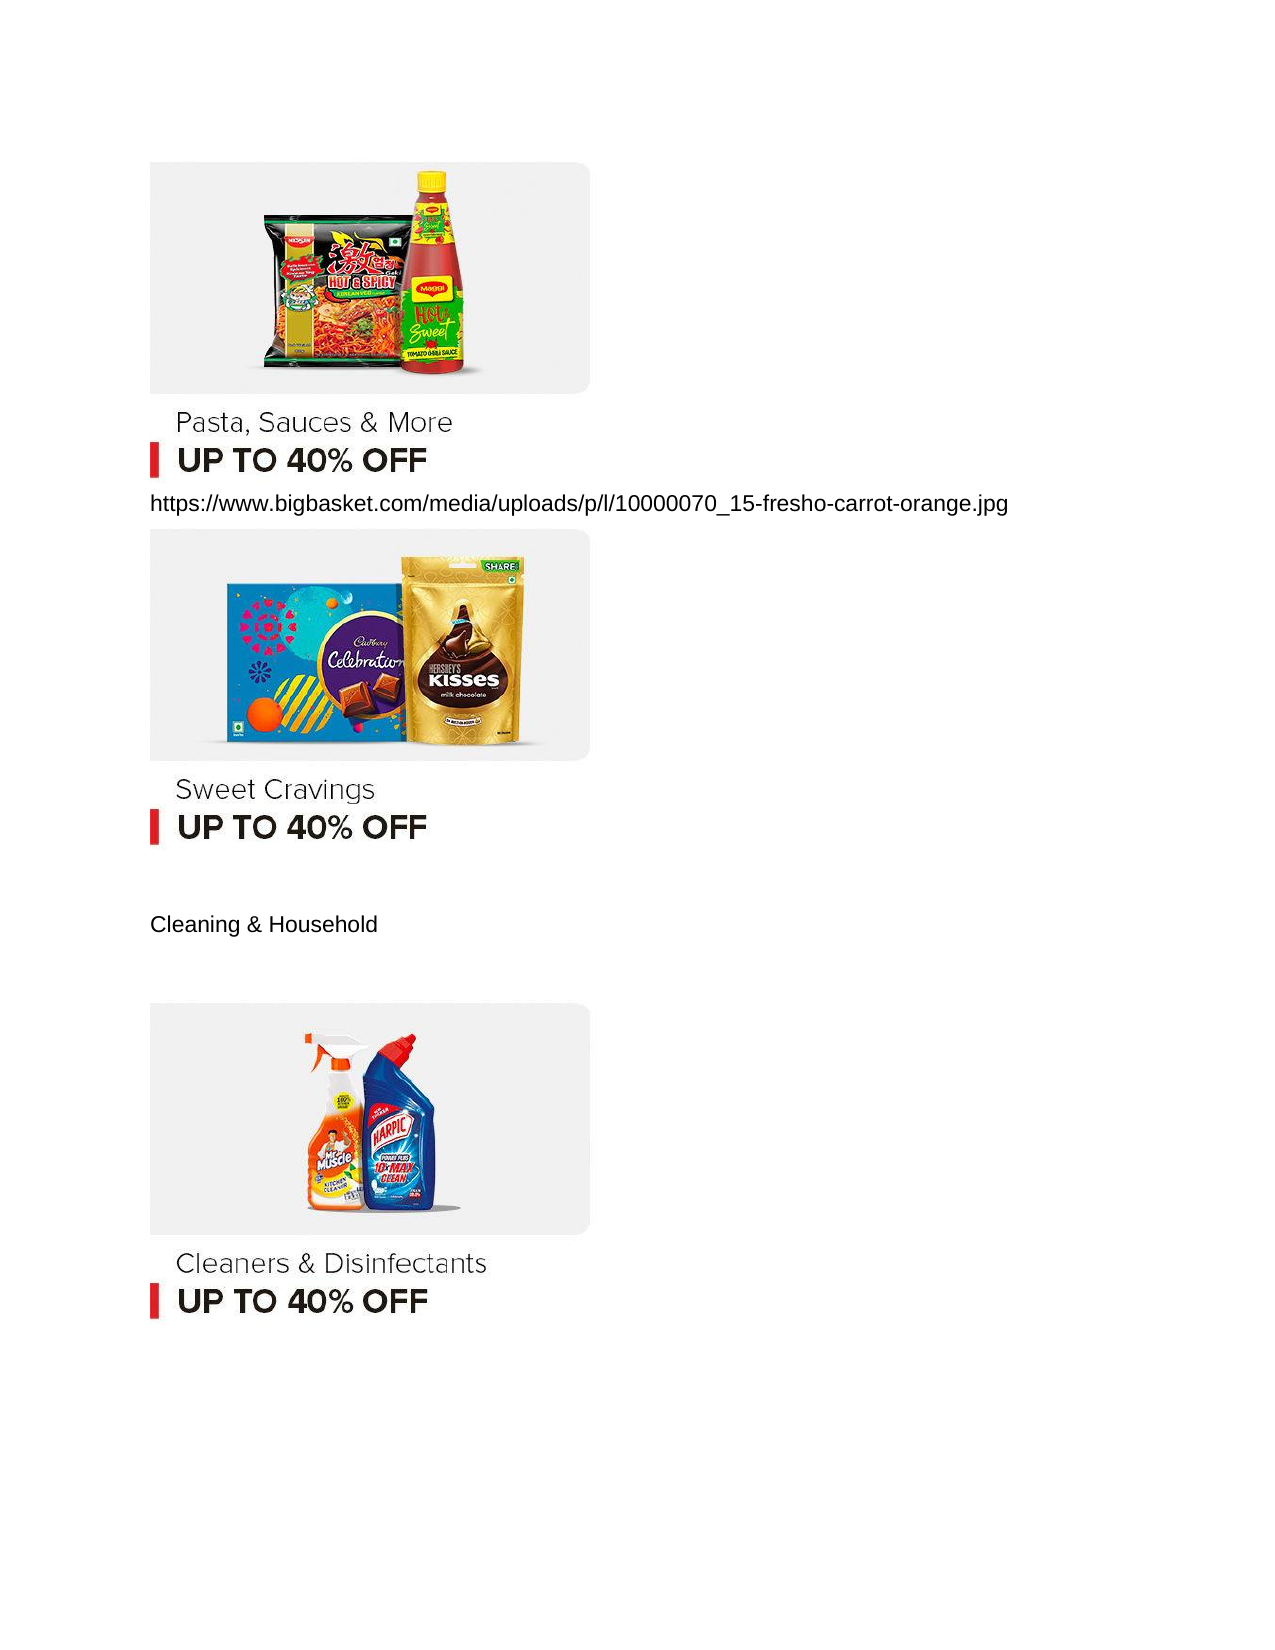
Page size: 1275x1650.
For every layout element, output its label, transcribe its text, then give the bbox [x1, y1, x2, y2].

picture [150, 516, 604, 857]
text Cleaning & Household [150, 911, 1125, 938]
picture [150, 150, 604, 490]
picture [150, 990, 604, 1331]
